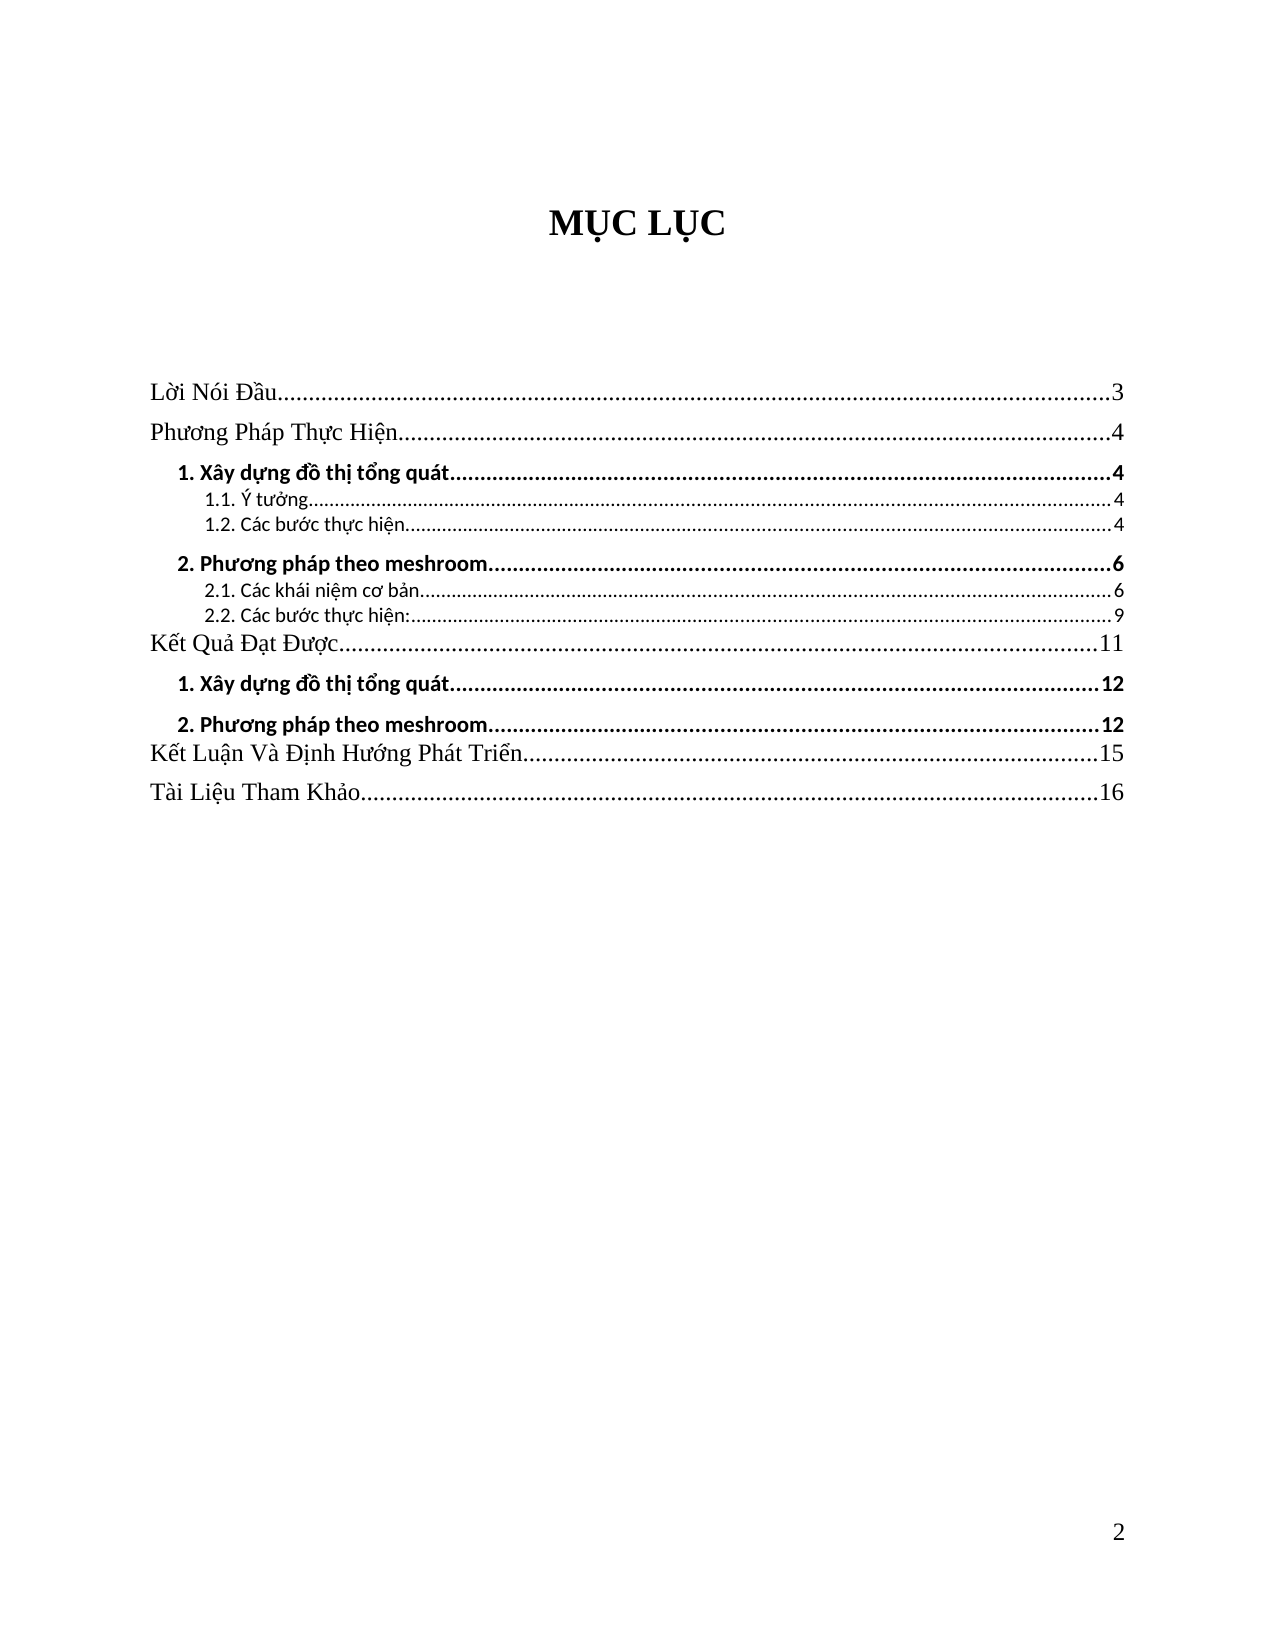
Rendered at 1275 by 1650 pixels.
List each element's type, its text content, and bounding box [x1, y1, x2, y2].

text MỤC LỤC [150, 200, 1125, 243]
